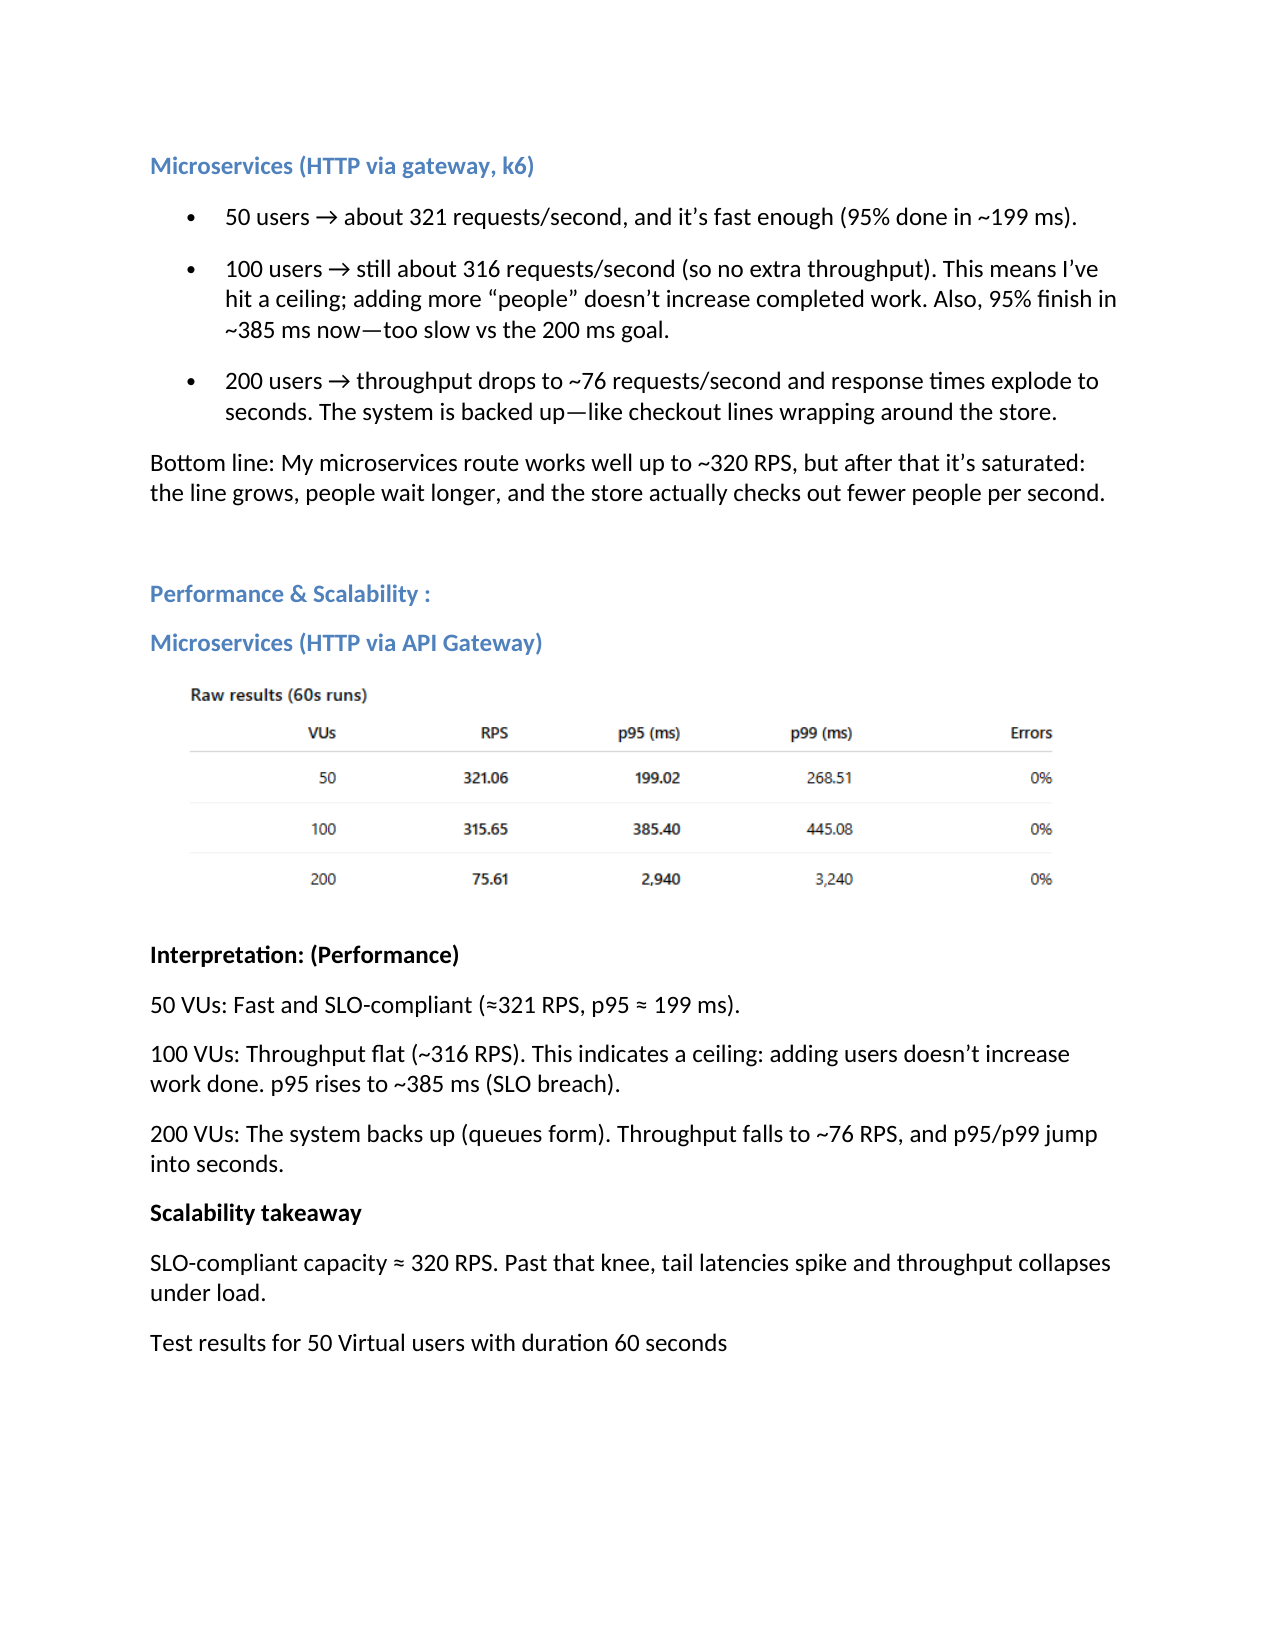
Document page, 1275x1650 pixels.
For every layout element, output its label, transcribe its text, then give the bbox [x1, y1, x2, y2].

text Scalability takeaway [150, 1198, 1125, 1228]
subtitle 100 users → still about 316 requests/second (so no extra throughput). This means I’ve hit a ceiling; adding more “people” doesn’t increase completed work. Also, 95% finish in ~385 ms now—too slow vs the 200 ms goal. [187, 253, 1125, 344]
subtitle 200 users → throughput drops to ~76 requests/second and response times explode to seconds. The system is backed up—like checkout lines wrapping around the store. [187, 365, 1125, 426]
text 200 VUs: The system backs up (queues form). Throughput falls to ~76 RPS, and p95/p99 jump into seconds. [150, 1118, 1125, 1179]
text 50 VUs: Fast and SLO-compliant (≈321 RPS, p95 ≈ 199 ms). [150, 989, 1125, 1019]
text Performance & Scalability : [150, 578, 1125, 609]
picture [150, 676, 1125, 921]
subtitle Microservices (HTTP via gateway, k6) [150, 150, 1125, 181]
subtitle 50 users → about 321 requests/second, and it’s fast enough (95% done in ~199 ms). [187, 201, 1125, 232]
subtitle Bottom line: My microservices route works well up to ~320 RPS, but after that it’s saturated: the line grows, people wait longer, and the store actually checks out fewer people per second. [150, 447, 1125, 508]
text Test results for 50 Virtual users with duration 60 seconds [150, 1327, 1125, 1357]
text SLO-compliant capacity ≈ 320 RPS. Past that knee, tail latencies spike and throughput collapses under load. [150, 1247, 1125, 1308]
text 100 VUs: Throughput flat (~316 RPS). This indicates a ceiling: adding users doesn’t increase work done. p95 rises to ~385 ms (SLO breach). [150, 1038, 1125, 1099]
text Microservices (HTTP via API Gateway) [150, 627, 1125, 658]
text Interpretation: (Performance) [150, 939, 1125, 970]
